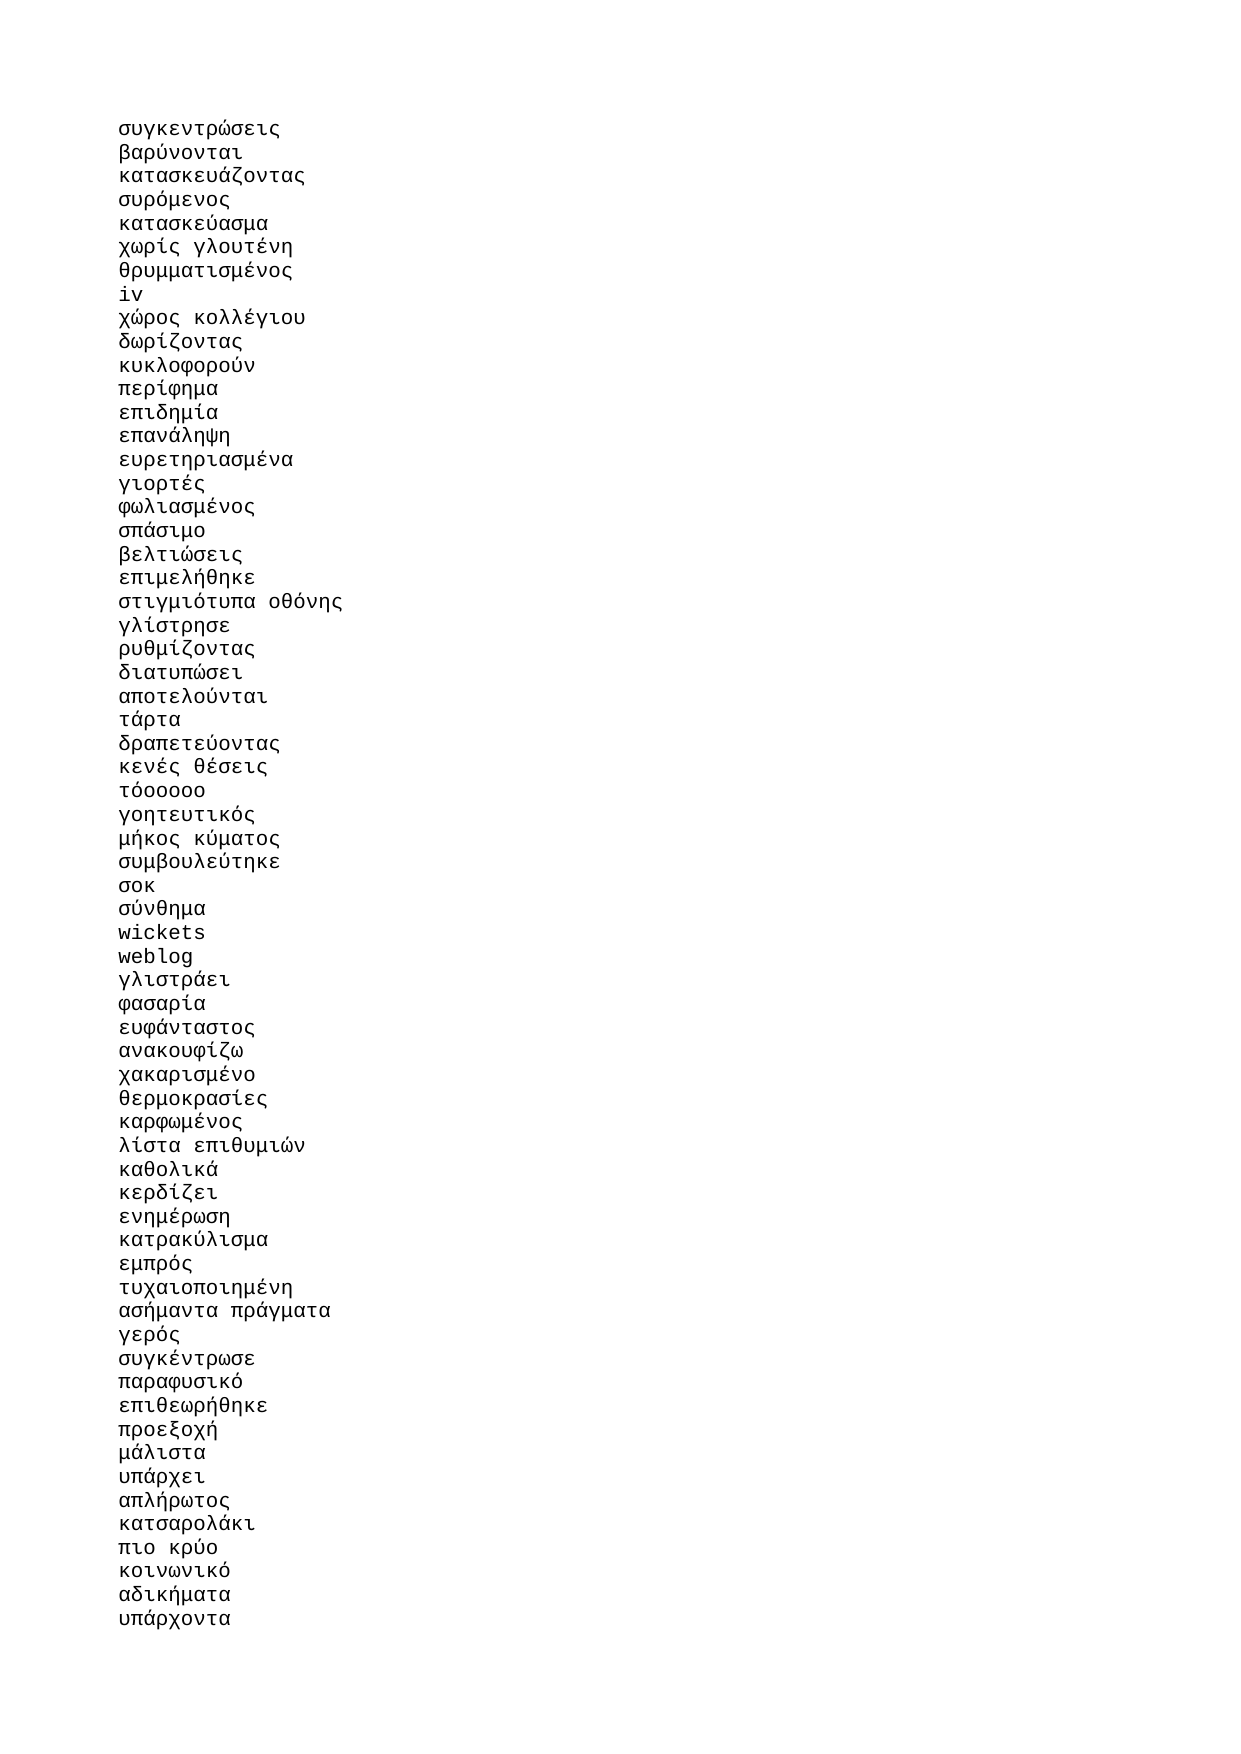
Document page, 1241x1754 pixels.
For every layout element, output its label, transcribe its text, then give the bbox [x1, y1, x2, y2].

text weblog [118, 946, 1122, 969]
text σπάσιμο [118, 520, 1122, 544]
text φωλιασμένος [118, 496, 1122, 520]
text χώρος κολλέγιου [118, 307, 1122, 331]
text υπάρχοντα [118, 1608, 1122, 1631]
text παραφυσικό [118, 1371, 1122, 1395]
text ευφάνταστος [118, 1017, 1122, 1040]
text κατασκευάζοντας [118, 165, 1122, 189]
text συγκέντρωσε [118, 1348, 1122, 1371]
text γοητευτικός [118, 804, 1122, 827]
text κατρακύλισμα [118, 1229, 1122, 1253]
text επανάληψη [118, 426, 1122, 449]
text γερός [118, 1324, 1122, 1348]
text αποτελούνται [118, 686, 1122, 709]
text μήκος κύματος [118, 827, 1122, 851]
text κυκλοφορούν [118, 354, 1122, 378]
text αδικήματα [118, 1584, 1122, 1608]
text επιδημία [118, 402, 1122, 426]
text επιθεωρήθηκε [118, 1395, 1122, 1419]
text φασαρία [118, 993, 1122, 1017]
text κερδίζει [118, 1182, 1122, 1206]
text χακαρισμένο [118, 1064, 1122, 1088]
text θρυμματισμένος [118, 260, 1122, 284]
text καθολικά [118, 1158, 1122, 1182]
text wickets [118, 922, 1122, 946]
text επιμελήθηκε [118, 567, 1122, 591]
text ευρετηριασμένα [118, 449, 1122, 473]
text σύνθημα [118, 898, 1122, 922]
text κενές θέσεις [118, 757, 1122, 780]
text βελτιώσεις [118, 544, 1122, 567]
text ασήμαντα πράγματα [118, 1300, 1122, 1324]
text iv [118, 284, 1122, 307]
text στιγμιότυπα οθόνης [118, 591, 1122, 615]
text ενημέρωση [118, 1206, 1122, 1229]
text μάλιστα [118, 1442, 1122, 1466]
text σοκ [118, 875, 1122, 898]
text ανακουφίζω [118, 1040, 1122, 1064]
text συγκεντρώσεις [118, 118, 1122, 142]
text γιορτές [118, 473, 1122, 496]
text συμβουλεύτηκε [118, 851, 1122, 875]
text γλίστρησε [118, 615, 1122, 638]
text βαρύνονται [118, 142, 1122, 165]
text θερμοκρασίες [118, 1088, 1122, 1111]
text κατσαρολάκι [118, 1513, 1122, 1537]
text απλήρωτος [118, 1489, 1122, 1513]
text τυχαιοποιημένη [118, 1277, 1122, 1300]
text εμπρός [118, 1253, 1122, 1277]
text κατασκεύασμα [118, 213, 1122, 236]
text λίστα επιθυμιών [118, 1135, 1122, 1158]
text συρόμενος [118, 189, 1122, 213]
text κοινωνικό [118, 1561, 1122, 1584]
text δωρίζοντας [118, 331, 1122, 354]
text υπάρχει [118, 1466, 1122, 1489]
text ρυθμίζοντας [118, 638, 1122, 662]
text χωρίς γλουτένη [118, 236, 1122, 260]
text περίφημα [118, 378, 1122, 402]
text προεξοχή [118, 1419, 1122, 1442]
text τόοοοοο [118, 780, 1122, 804]
text πιο κρύο [118, 1537, 1122, 1561]
text διατυπώσει [118, 662, 1122, 686]
text καρφωμένος [118, 1111, 1122, 1135]
text δραπετεύοντας [118, 733, 1122, 757]
text τάρτα [118, 709, 1122, 733]
text γλιστράει [118, 969, 1122, 993]
